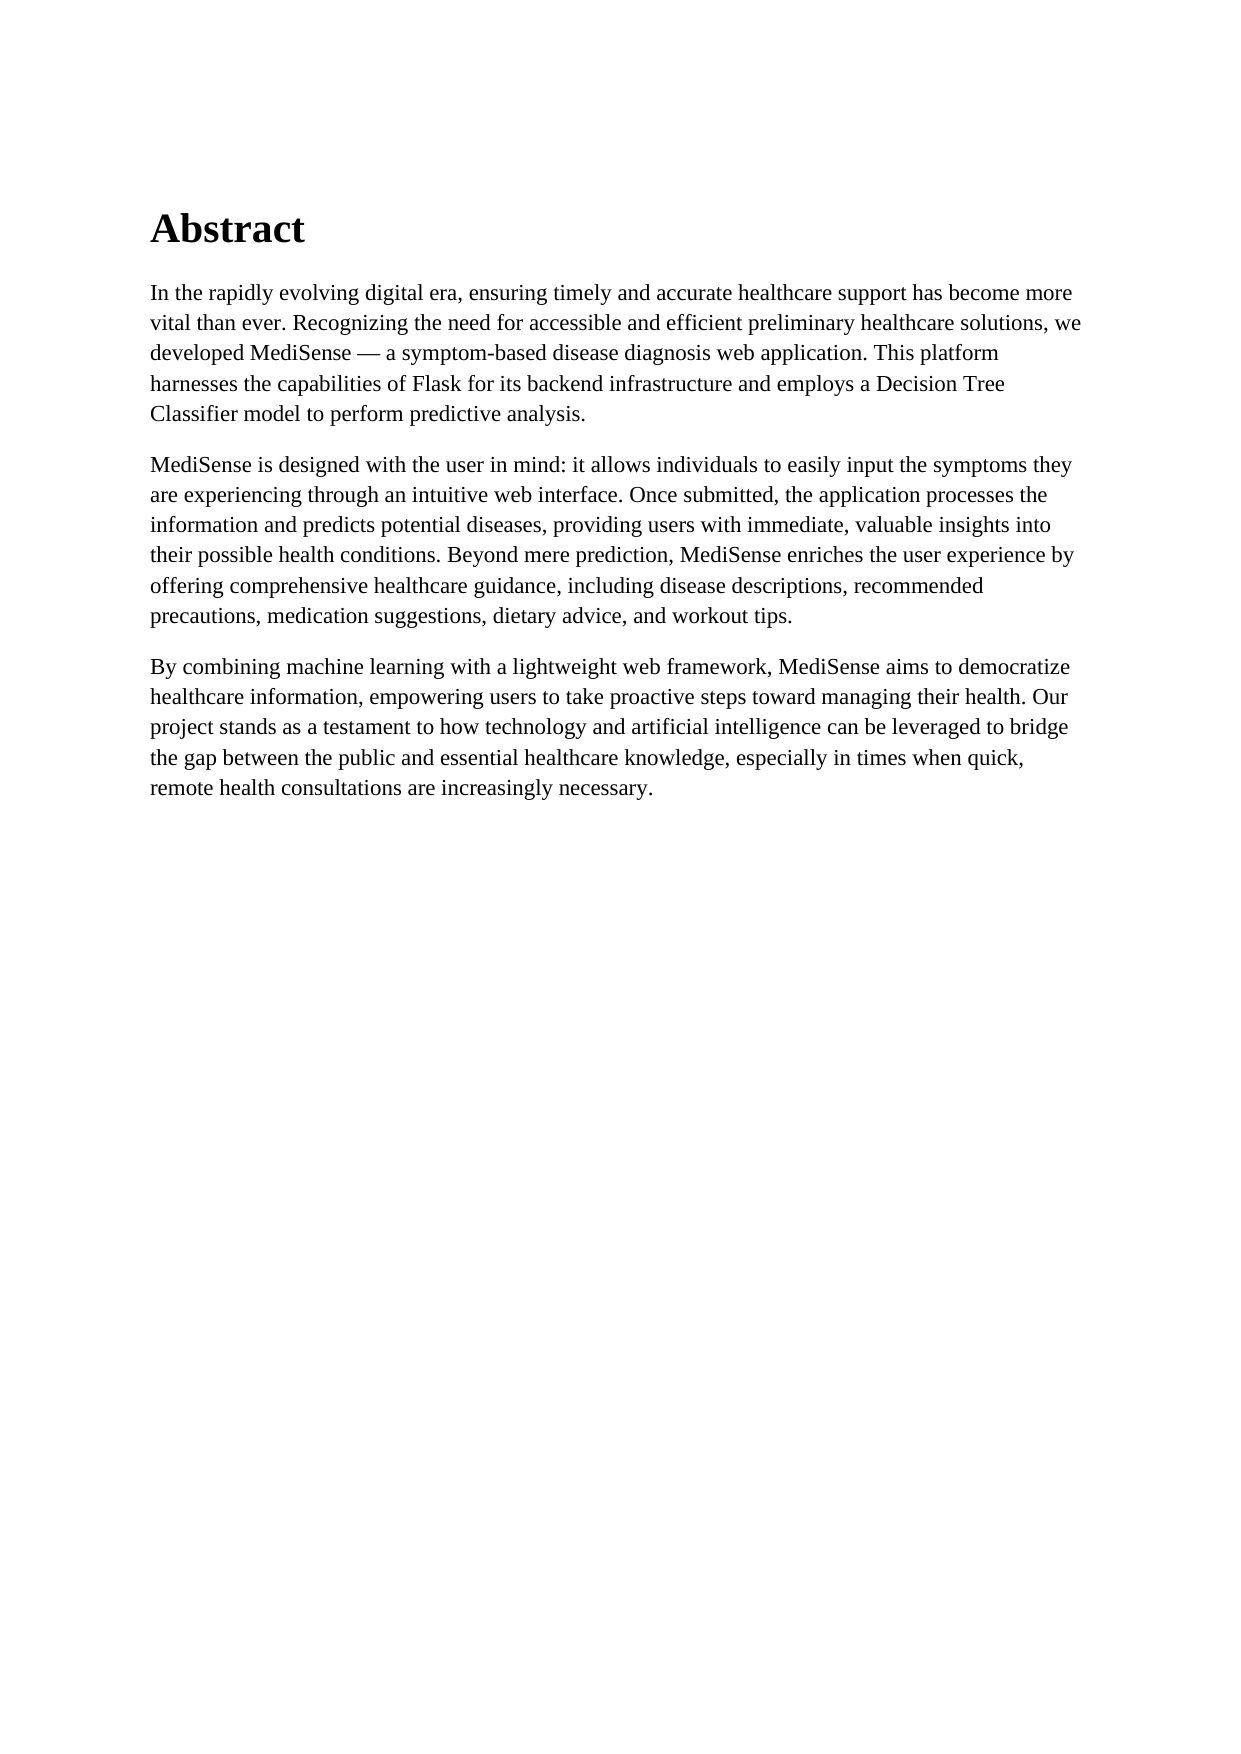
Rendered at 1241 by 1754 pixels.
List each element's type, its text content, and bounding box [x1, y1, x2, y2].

text By combining machine learning with a lightweight web framework, MediSense aims to democratize healthcare information, empowering users to take proactive steps toward managing their health. Our project stands as a testament to how technology and artificial intelligence can be leveraged to bridge the gap between the public and essential healthcare knowledge, especially in times when quick, remote health consultations are increasingly necessary. [150, 653, 1090, 1467]
text MediSense is designed with the user in mind: it allows individuals to easily input the symptoms they are experiencing through an intuitive web interface. Once submitted, the application processes the information and predicts potential diseases, providing users with immediate, valuable insights into their possible health conditions. Beyond mere prediction, MediSense enriches the user experience by offering comprehensive healthcare guidance, including disease descriptions, recommended precautions, medication suggestions, dietary advice, and workout tips. [150, 451, 1090, 628]
text Abstract [150, 203, 1090, 251]
text In the rapidly evolving digital era, ensuring timely and accurate healthcare support has become more vital than ever. Recognizing the need for accessible and efficient preliminary healthcare solutions, we developed MediSense — a symptom-based disease diagnosis web application. This platform harnesses the capabilities of Flask for its backend infrastructure and employs a Decision Tree Classifier model to perform predictive analysis. [150, 279, 1090, 426]
